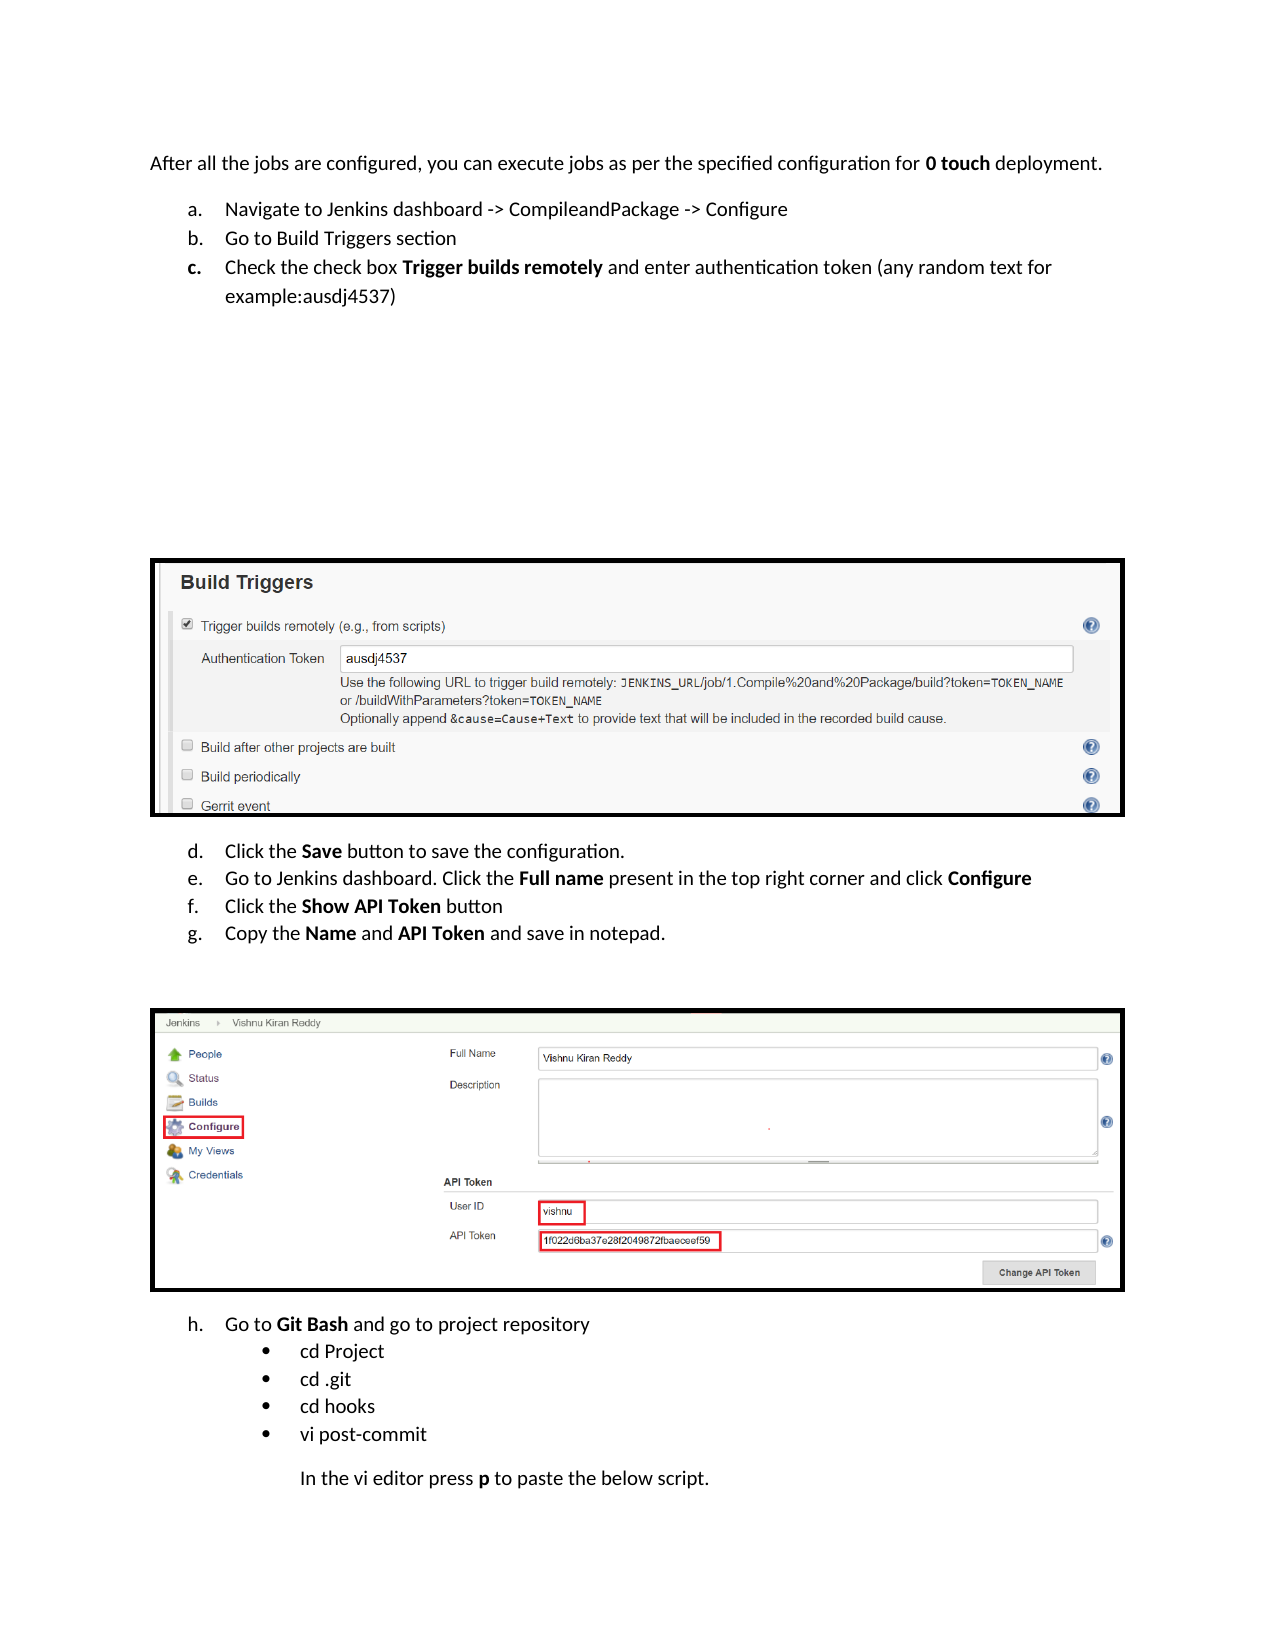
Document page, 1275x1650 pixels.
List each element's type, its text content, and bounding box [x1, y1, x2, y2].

text After all the jobs are configured, you can execute jobs as per the specified configuration for 0 touch deployment. [150, 150, 1125, 175]
text In the vi editor press p to paste the below script. [300, 1465, 1125, 1490]
list Navigate to Jenkins dashboard -> CompileandPackage -> Configure [187, 196, 1125, 221]
list cd .git [262, 1366, 1125, 1392]
list Click the Save button to save the configuration. [187, 838, 1125, 863]
list Go to Build Triggers section [187, 225, 1125, 250]
list Click the Show API Token button [187, 893, 1125, 918]
list Go to Jenkins dashboard. Click the Full name present in the top right corner and click Configure [187, 865, 1125, 891]
list Copy the Name and API Token and save in notepad. [187, 920, 1125, 946]
list vi post-commit [262, 1421, 1125, 1446]
list Check the check box Trigger builds remotely and enter authentication token (any random text for example:ausdj4537) [187, 254, 1125, 309]
list cd hooks [262, 1393, 1125, 1419]
list cd Project [262, 1339, 1125, 1364]
list Go to Git Bash and go to project repository [187, 1311, 1125, 1337]
picture [155, 1013, 1120, 1288]
picture [155, 563, 1120, 813]
